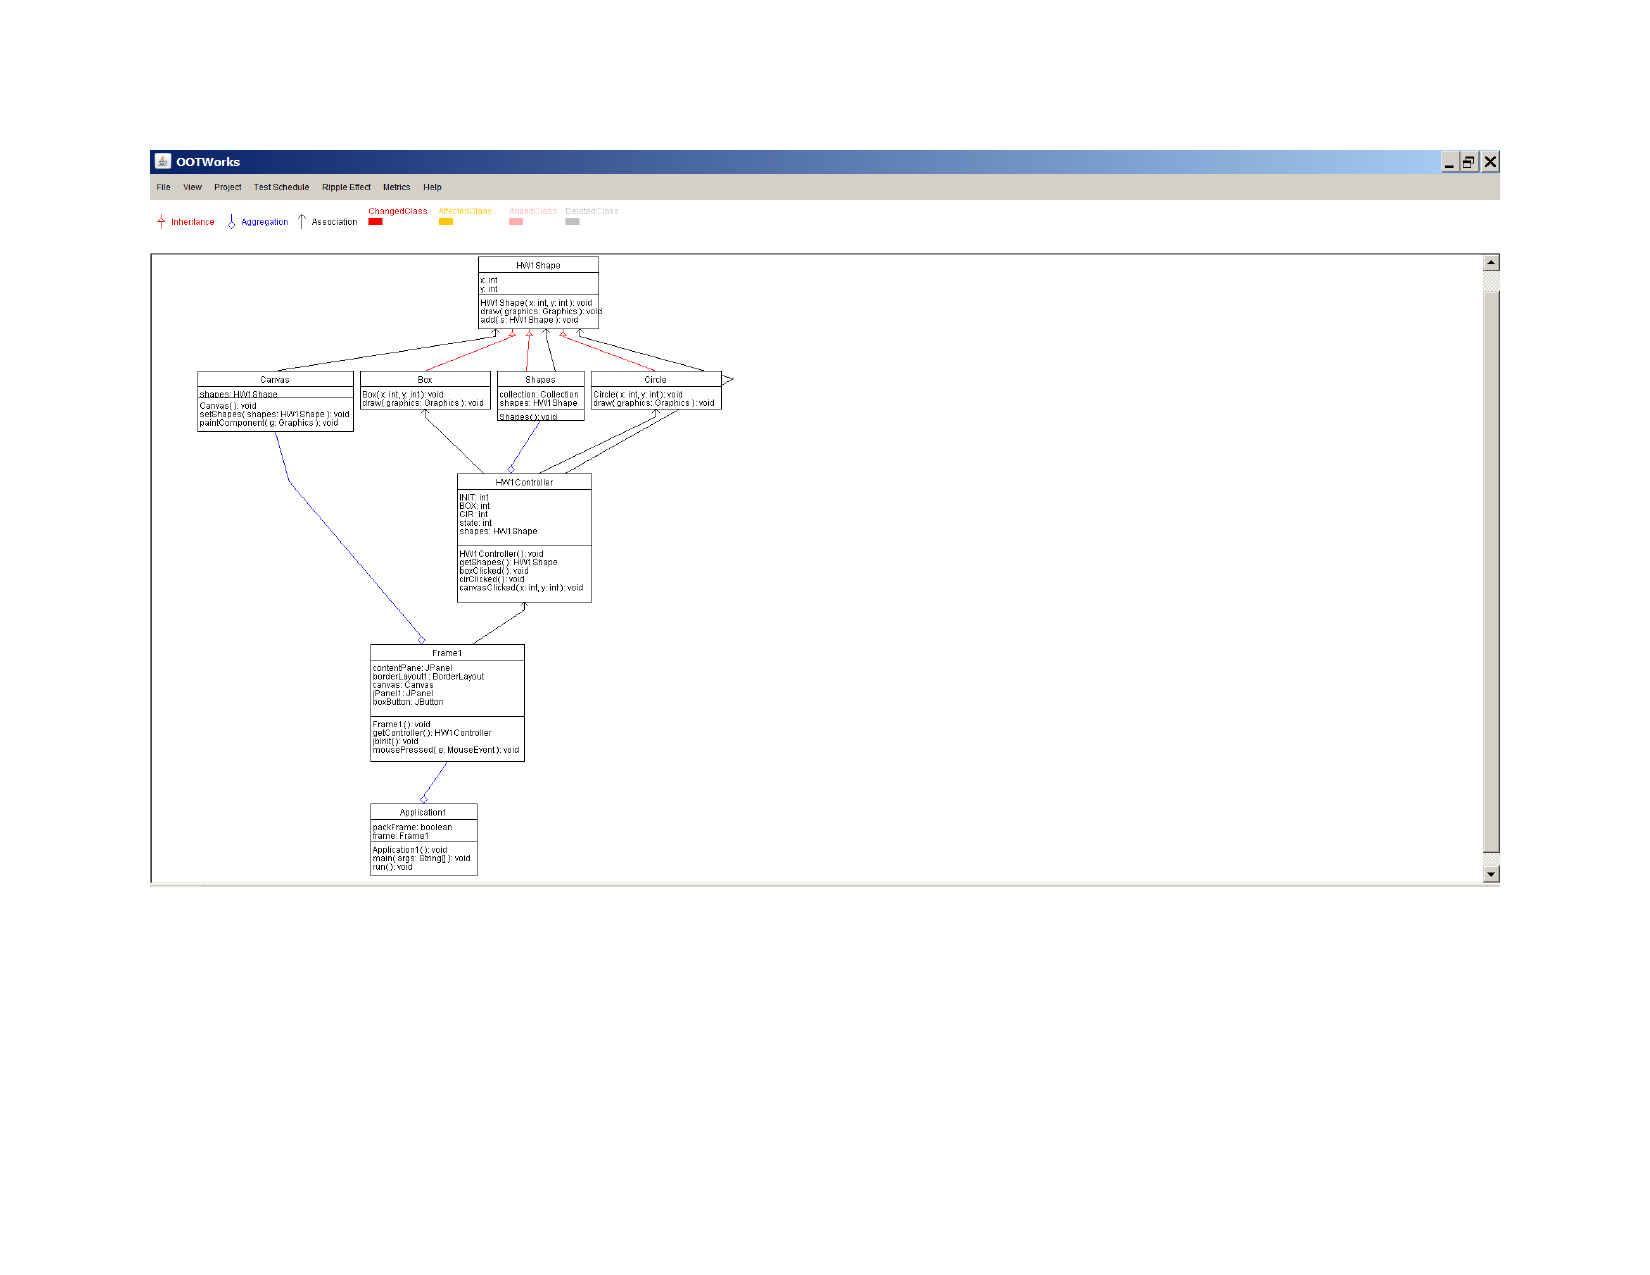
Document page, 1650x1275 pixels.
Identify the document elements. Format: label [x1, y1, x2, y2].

picture [150, 150, 1500, 887]
